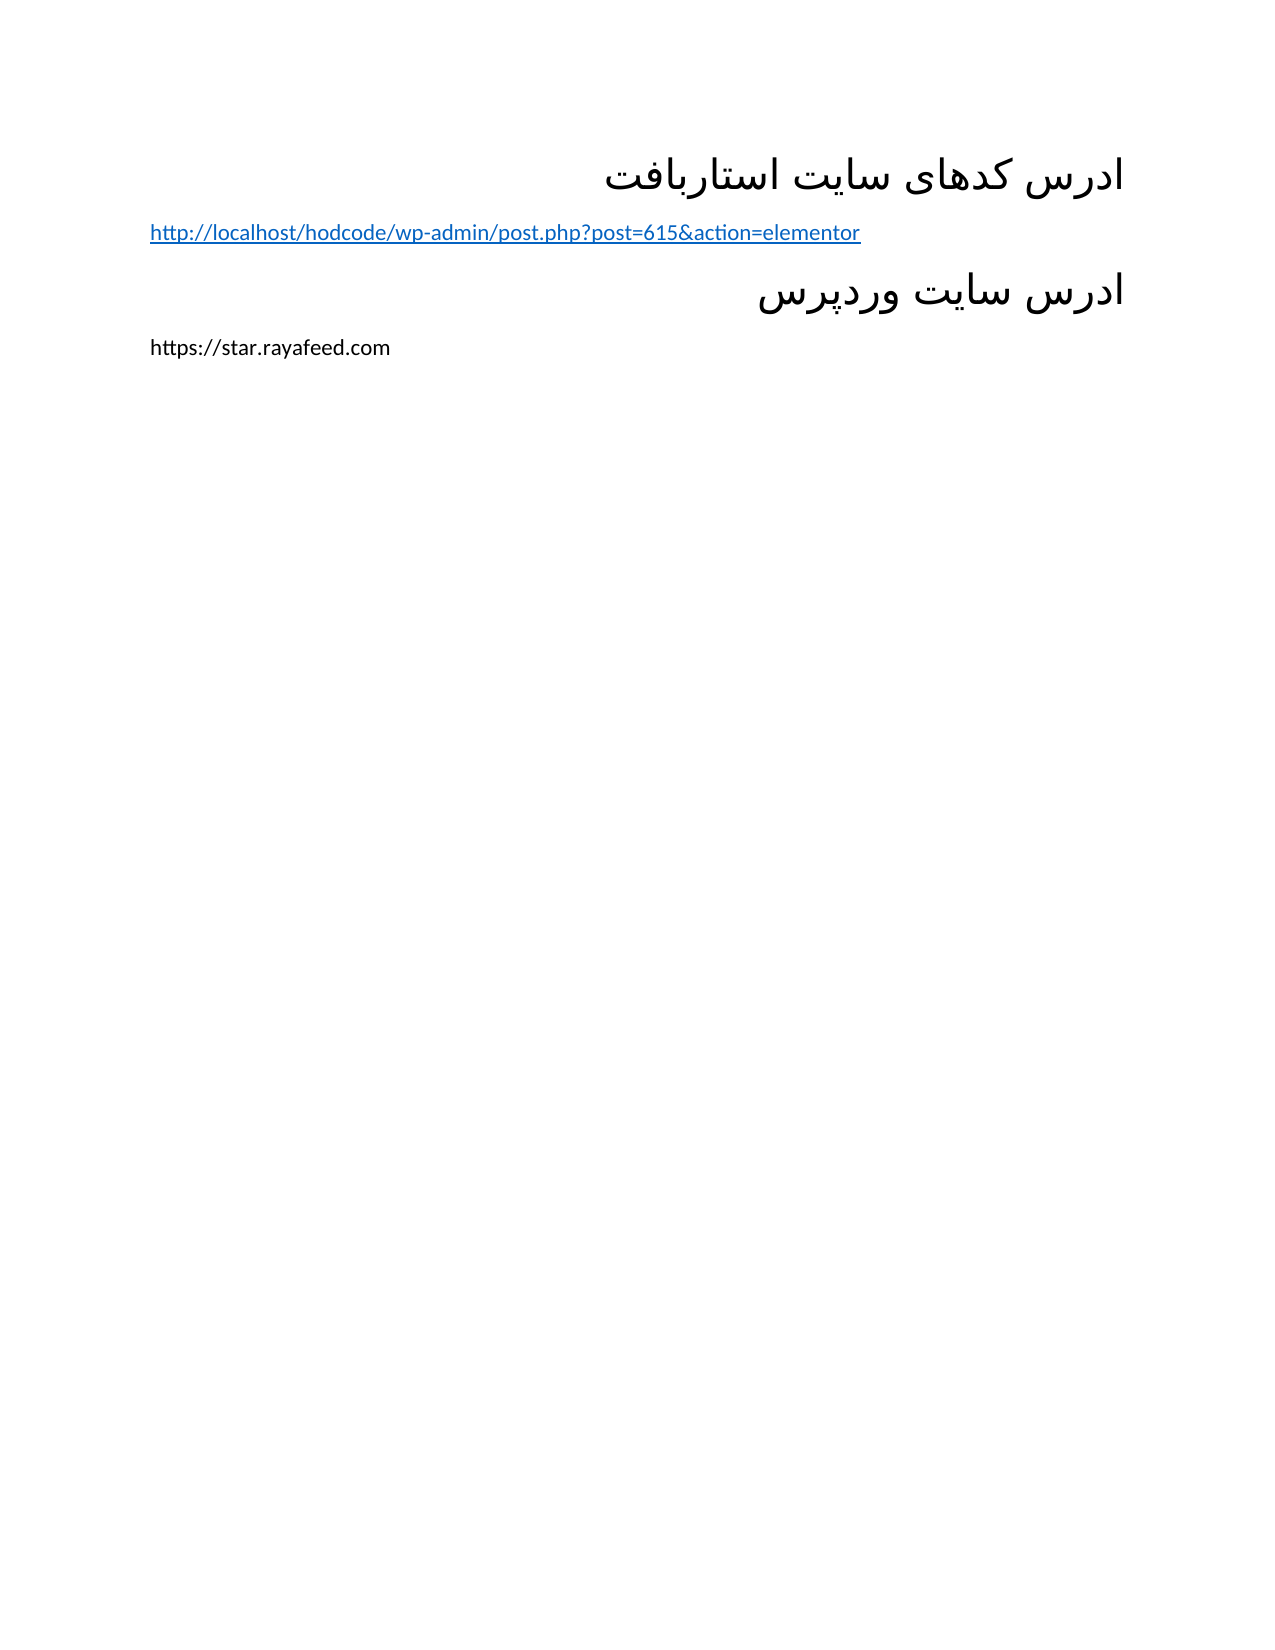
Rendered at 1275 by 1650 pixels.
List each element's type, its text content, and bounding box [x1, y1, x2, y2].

text https://star.rayafeed.com [150, 333, 1125, 362]
text ادرس کدهای سایت استاربافت [150, 150, 1125, 198]
text ادرس سایت وردپرس [150, 265, 1125, 313]
text http://localhost/hodcode/wp-admin/post.php?post=615&action=elementor [150, 218, 1125, 246]
